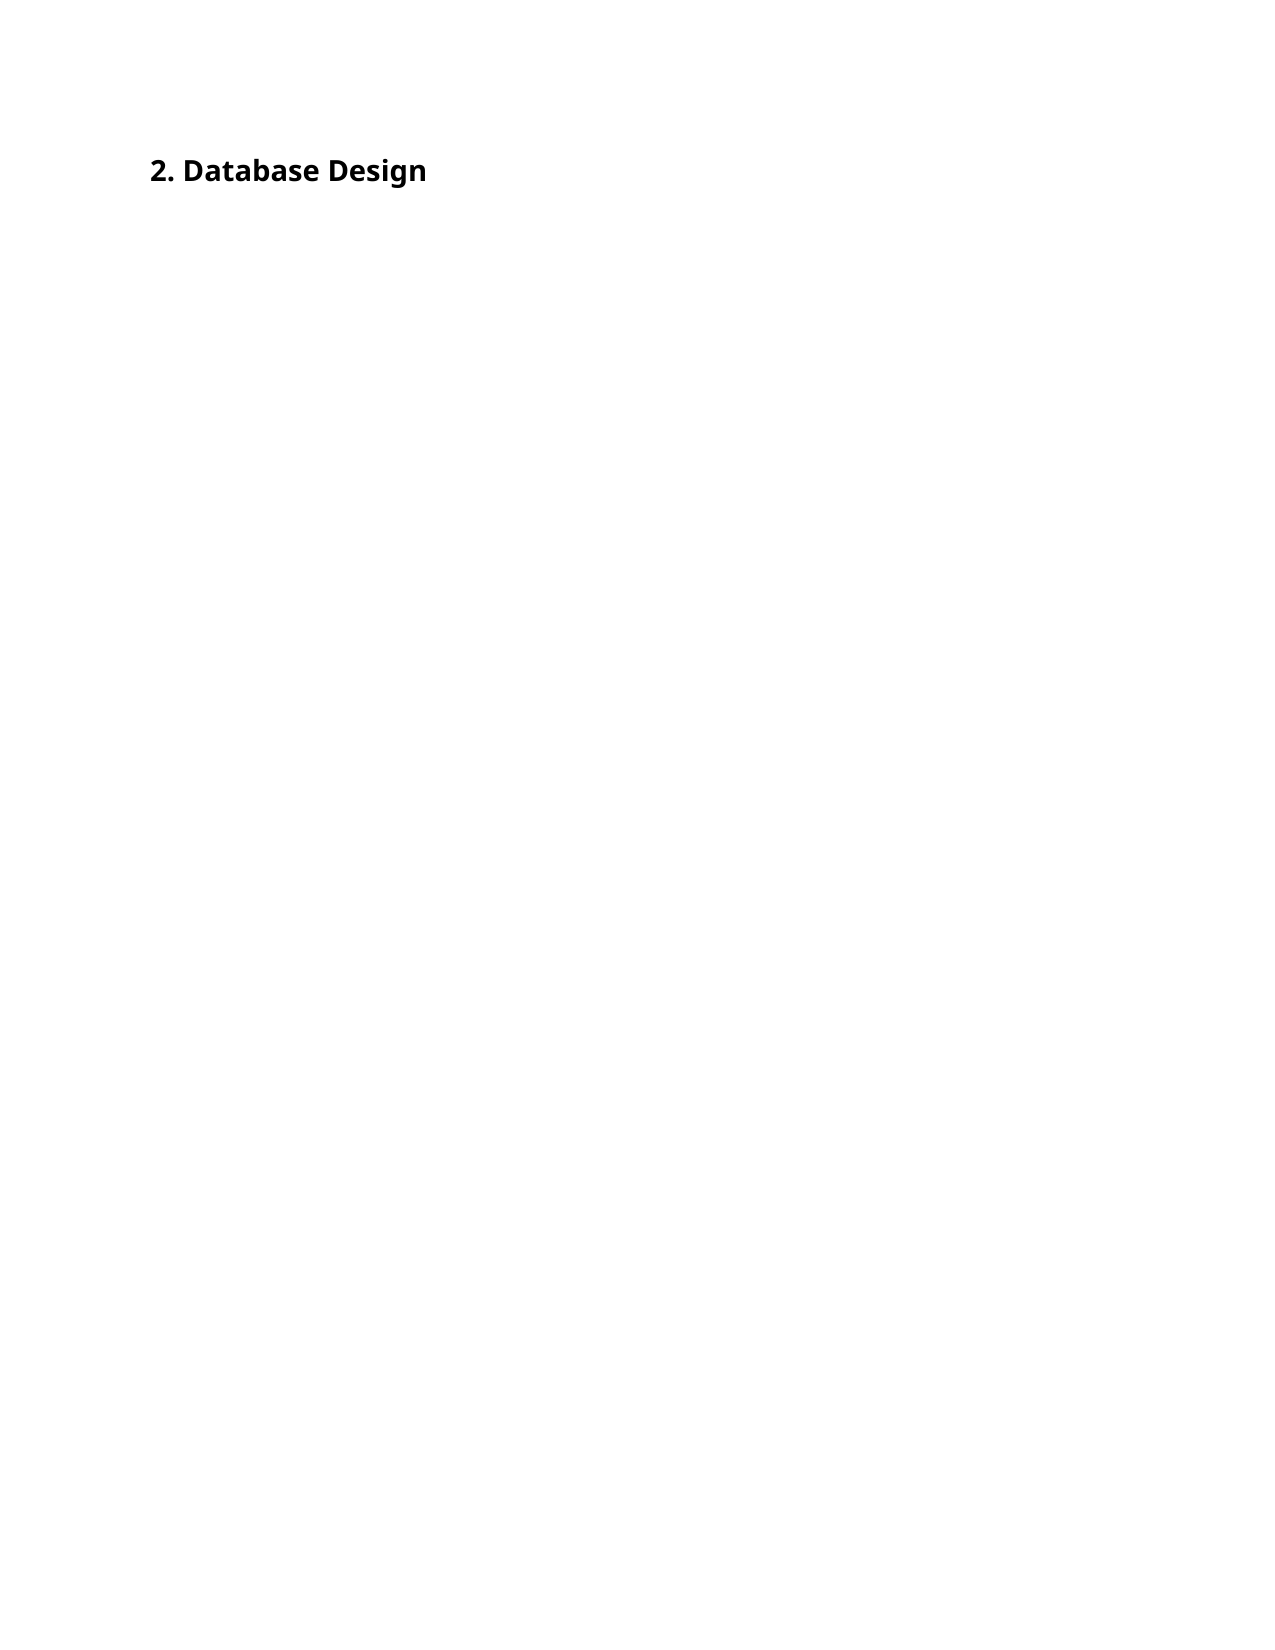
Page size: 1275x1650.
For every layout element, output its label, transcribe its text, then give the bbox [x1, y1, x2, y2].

subtitle 2. Database Design [150, 150, 1125, 190]
